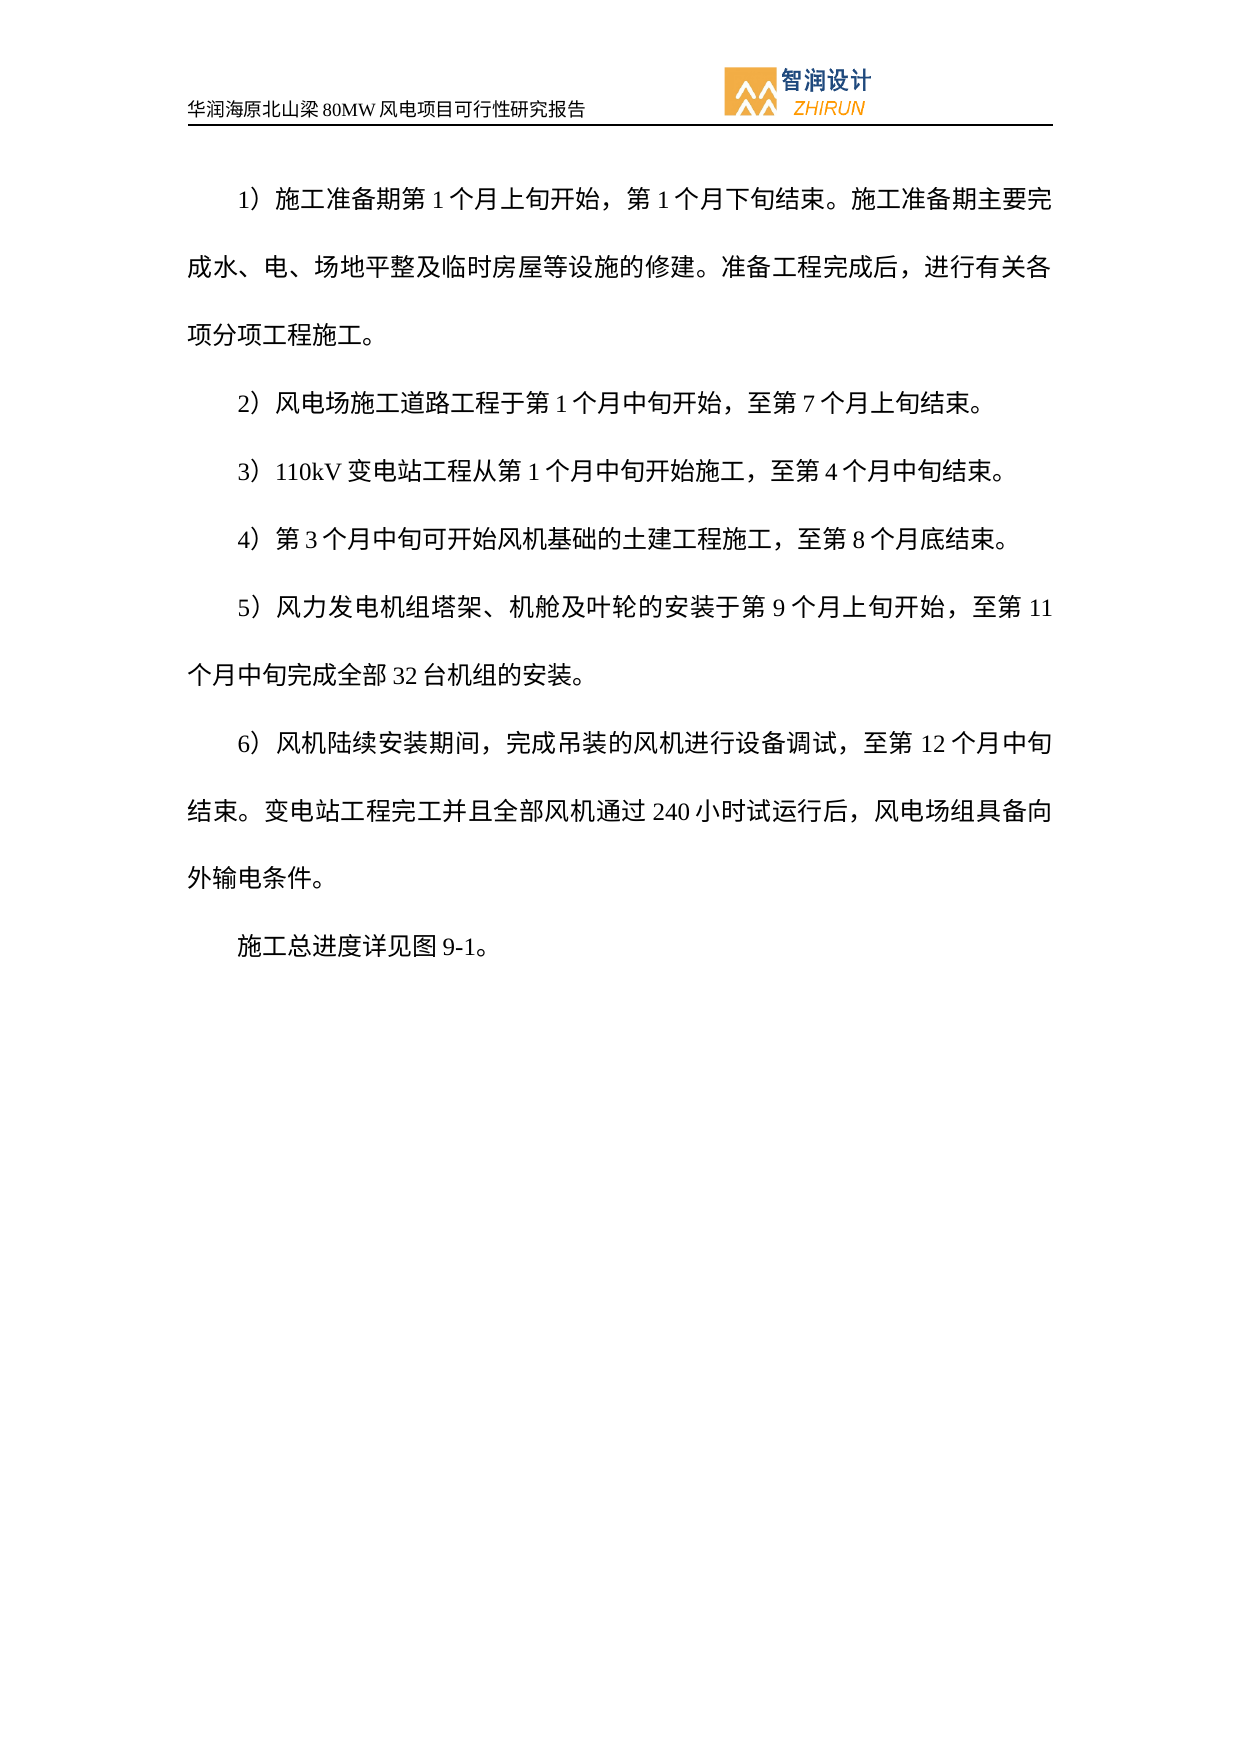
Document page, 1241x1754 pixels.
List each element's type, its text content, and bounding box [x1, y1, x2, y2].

text 3）110kV变电站工程从第1个月中旬开始施工，至第4个月中旬结束。 [187, 436, 1053, 503]
text 4）第3个月中旬可开始风机基础的土建工程施工，至第8个月底结束。 [187, 503, 1053, 571]
text 施工总进度详见图9-1。 [187, 911, 1053, 979]
text 6）风机陆续安装期间，完成吊装的风机进行设备调试，至第12个月中旬结束。变电站工程完工并且全部风机通过240小时试运行后，风电场组具备向外输电条件。 [187, 707, 1053, 911]
text 2）风电场施工道路工程于第1个月中旬开始，至第7个月上旬结束。 [187, 368, 1053, 436]
text 1）施工准备期第1个月上旬开始，第 1个月下旬结束。施工准备期主要完成水、电、场地平整及临时房屋等设施的修建。准备工程完成后，进行有关各项分项工程施工。 [187, 164, 1053, 368]
text 5）风力发电机组塔架、机舱及叶轮的安装于第9个月上旬开始，至第11个月中旬完成全部32台机组的安装。 [187, 571, 1053, 707]
picture [724, 65, 872, 117]
